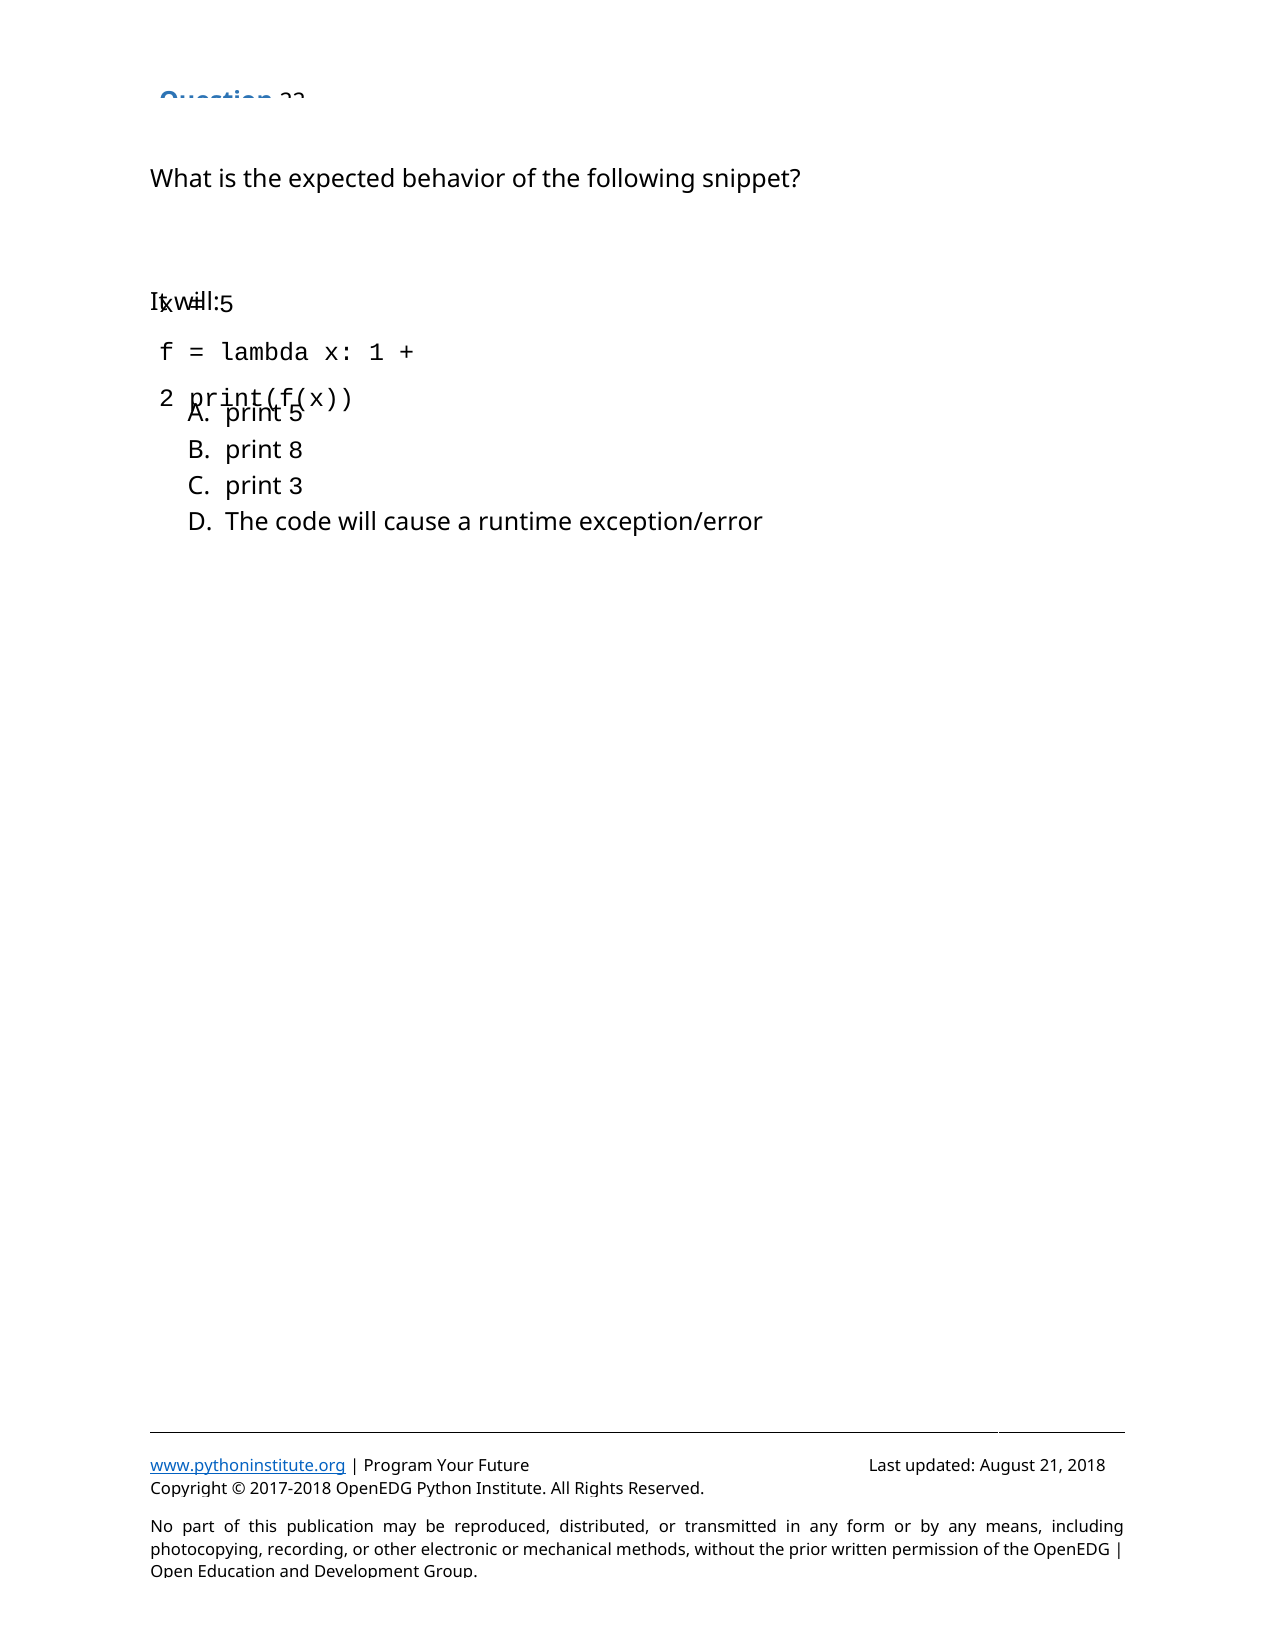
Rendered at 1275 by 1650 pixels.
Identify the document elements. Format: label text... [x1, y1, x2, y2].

text It will: [150, 283, 1139, 317]
list print 3 [187, 468, 1139, 502]
list The code will cause a runtime exception/error [187, 504, 1139, 538]
list print 8 [187, 431, 1139, 466]
text What is the expected behavior of the following snippet? [150, 160, 1139, 194]
list print 5 [187, 395, 1139, 429]
